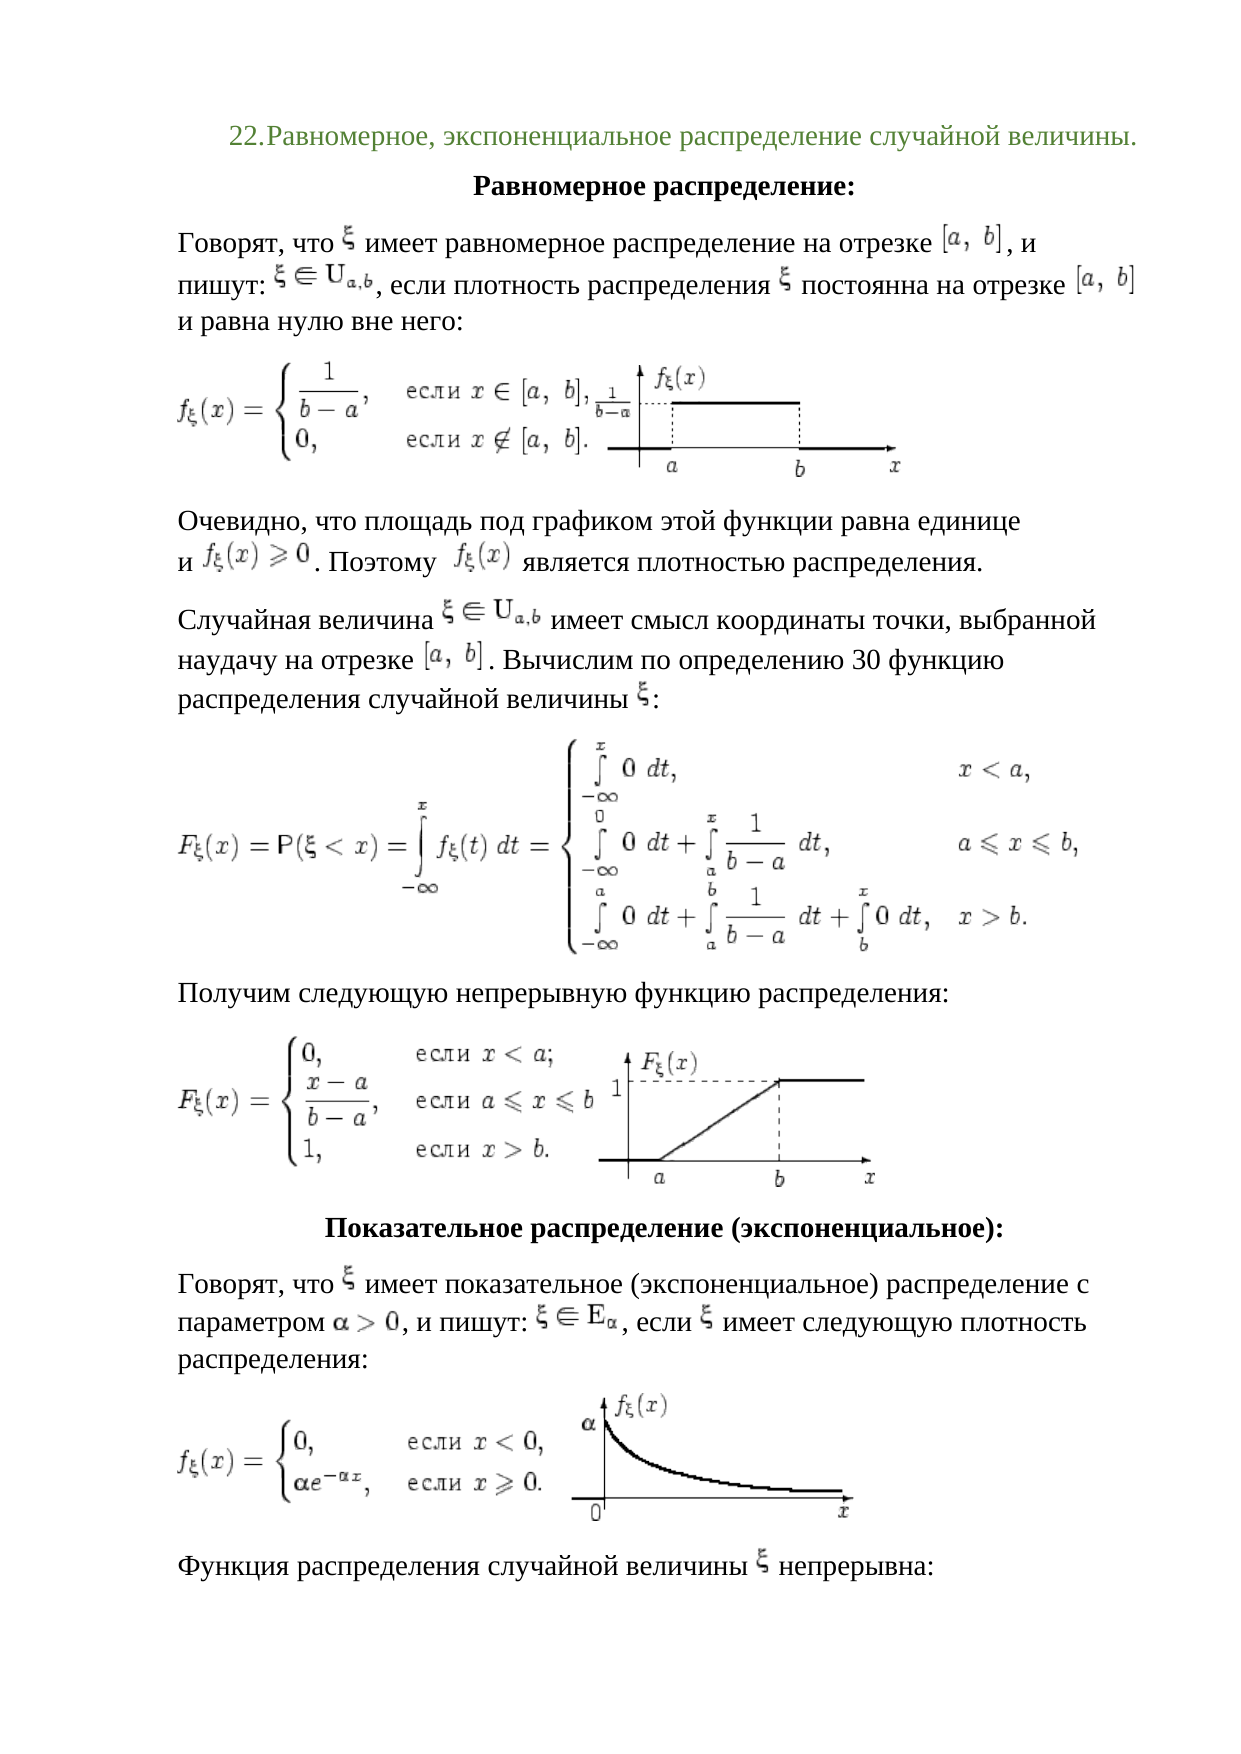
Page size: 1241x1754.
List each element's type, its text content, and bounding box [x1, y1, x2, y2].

picture [571, 1393, 854, 1521]
text Случайная величина имеет смысл координаты точки, выбранной наудачу на отрезке . Вычислим по определению 30 функцию распределения случайной величины : [177, 597, 1152, 715]
picture [177, 734, 1078, 956]
picture [699, 1301, 715, 1332]
text Говорят, что имеет равномерное распределение на отрезке , и пишут: , если плотность распределения постоянна на отрезке и равна нулю вне него: [177, 221, 1152, 336]
text Равномерное распределение: [177, 168, 1152, 202]
picture [441, 596, 543, 630]
picture [341, 1263, 358, 1293]
picture [939, 221, 1007, 253]
picture [535, 1301, 622, 1332]
picture [177, 1415, 543, 1521]
picture [332, 1308, 402, 1332]
text Функция распределения случайной величины непрерывна: [177, 1546, 1152, 1582]
picture [177, 355, 588, 477]
picture [598, 1051, 875, 1187]
picture [755, 1545, 772, 1576]
list Равномерное, экспоненциальное распределение случайной величины. [215, 118, 1152, 152]
picture [451, 538, 516, 572]
text Показательное распределение (экспоненциальное): [177, 1210, 1152, 1244]
picture [595, 365, 901, 477]
picture [177, 1027, 594, 1187]
picture [200, 538, 314, 572]
picture [421, 638, 488, 670]
picture [1073, 262, 1140, 294]
text Очевидно, что площадь под графиком этой функции равна единице и . Поэтому является плотностью распределения. [177, 503, 1152, 578]
text Получим следующую непрерывную функцию распределения: [177, 975, 1152, 1009]
picture [636, 678, 652, 709]
text Говорят, что имеет показательное (экспоненциальное) распределение с параметром , и пишут: , если имеет следующую плотность распределения: [177, 1263, 1152, 1374]
picture [273, 261, 376, 294]
picture [341, 222, 358, 253]
picture [778, 264, 794, 294]
